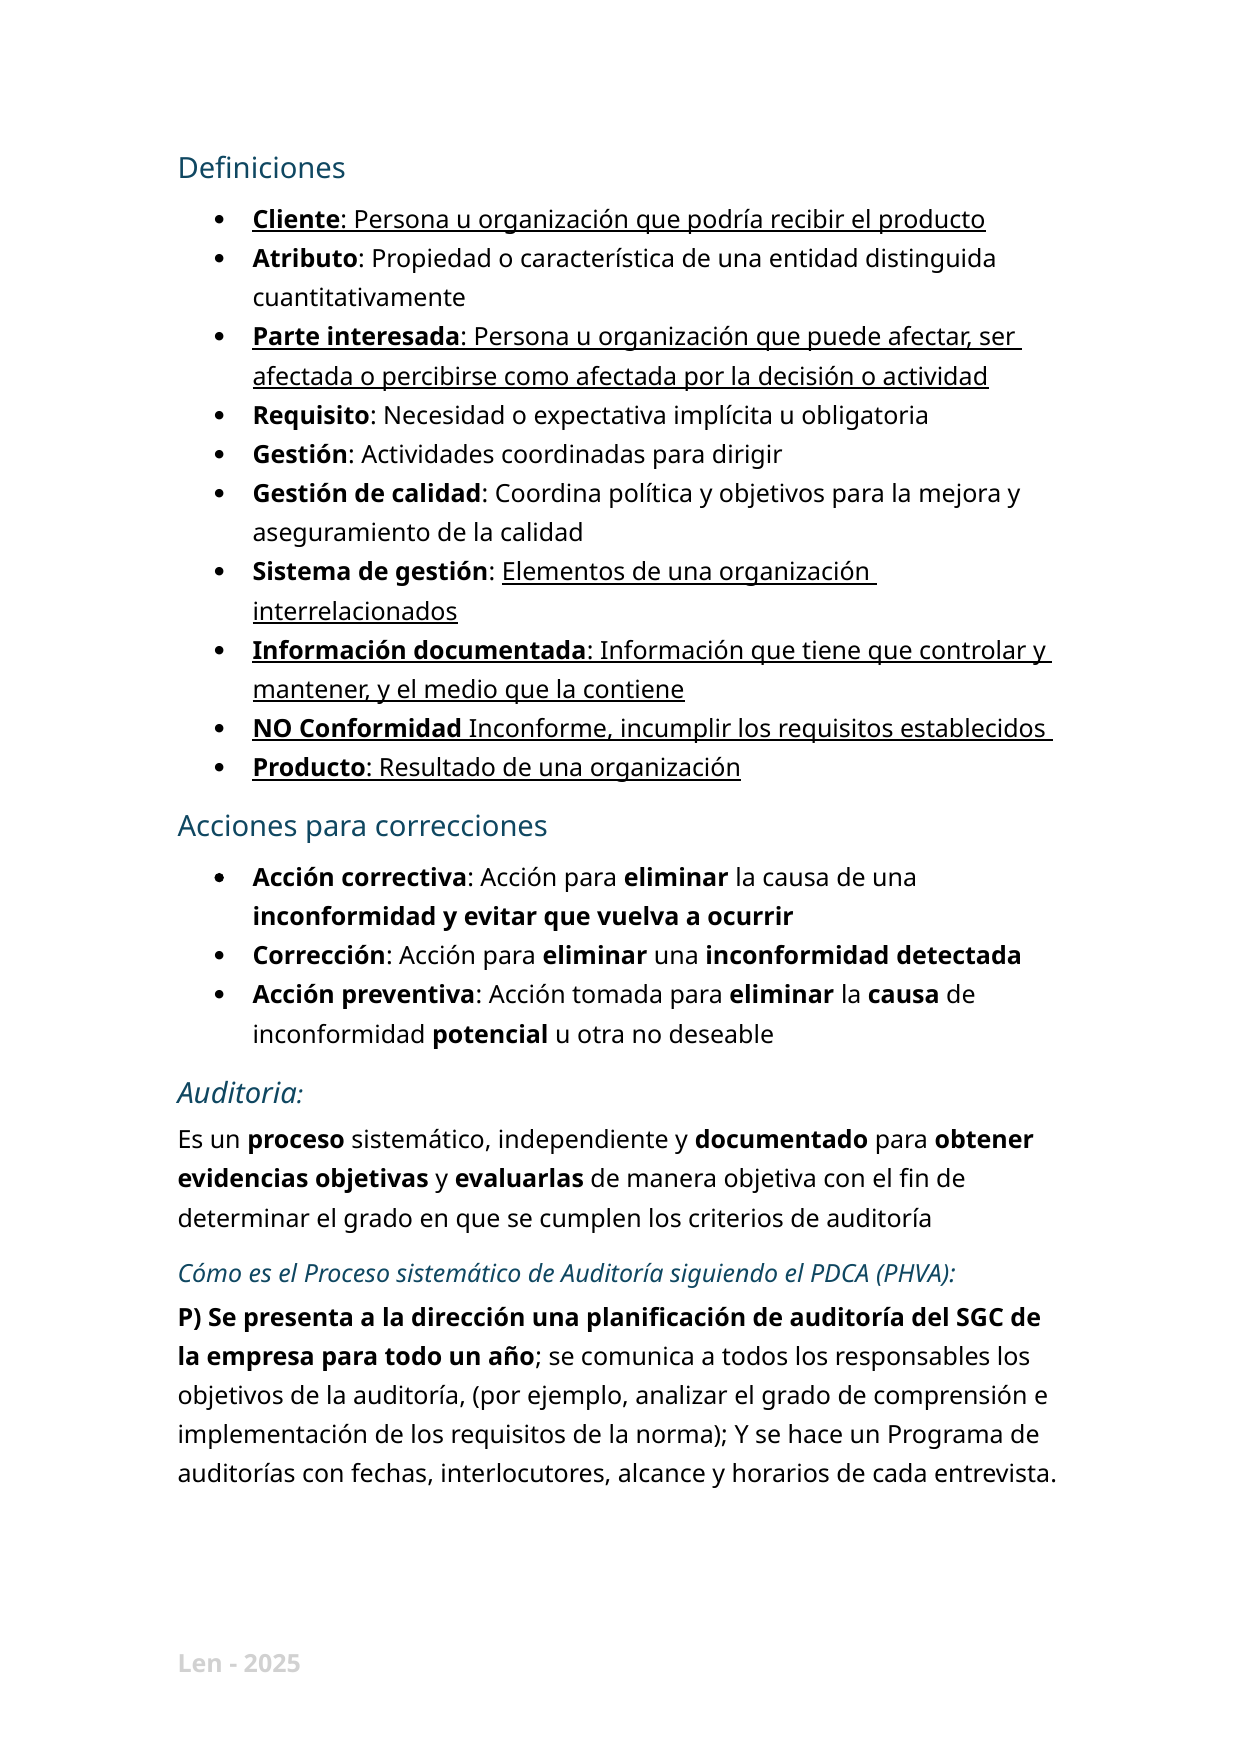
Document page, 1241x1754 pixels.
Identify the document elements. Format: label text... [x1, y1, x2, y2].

list Acción preventiva: Acción tomada para eliminar la causa de inconformidad potencial u otra no deseable [215, 977, 1063, 1050]
subtitle Auditoria: [177, 1072, 1063, 1112]
list NO Conformidad Inconforme, incumplir los requisitos establecidos [215, 711, 1063, 745]
subtitle Cómo es el Proceso sistemático de Auditoría siguiendo el PDCA (PHVA): [177, 1256, 1063, 1290]
list Acción correctiva: Acción para eliminar la causa de una inconformidad y evitar que vuelva a ocurrir [215, 860, 1063, 933]
list Información documentada: Información que tiene que controlar y mantener, y el medio que la contiene [215, 632, 1063, 706]
list Gestión: Actividades coordinadas para dirigir [215, 437, 1063, 471]
text P) Se presenta a la dirección una planificación de auditoría del SGC de la empresa para todo un año; se comunica a todos los responsables los objetivos de la auditoría, (por ejemplo, analizar el grado de comprensión e implementación de los requisitos de la norma); Y se hace un Programa de auditorías con fechas, interlocutores, alcance y horarios de cada entrevista. [177, 1299, 1063, 1490]
subtitle Definiciones [177, 148, 1063, 187]
list Cliente: Persona u organización que podría recibir el producto [215, 202, 1063, 236]
list Sistema de gestión: Elementos de una organización interrelacionados [215, 554, 1063, 627]
list Corrección: Acción para eliminar una inconformidad detectada [215, 938, 1063, 972]
list Requisito: Necesidad o expectativa implícita u obligatoria [215, 397, 1063, 431]
text Es un proceso sistemático, independiente y documentado para obtener evidencias objetivas y evaluarlas de manera objetiva con el fin de determinar el grado en que se cumplen los criterios de auditoría [177, 1122, 1063, 1234]
list Producto: Resultado de una organización [215, 750, 1063, 784]
subtitle Acciones para correcciones [177, 806, 1063, 845]
list Parte interesada: Persona u organización que puede afectar, ser afectada o percibirse como afectada por la decisión o actividad [215, 319, 1063, 392]
list Atributo: Propiedad o característica de una entidad distinguida cuantitativamente [215, 241, 1063, 314]
list Gestión de calidad: Coordina política y objetivos para la mejora y aseguramiento de la calidad [215, 476, 1063, 549]
